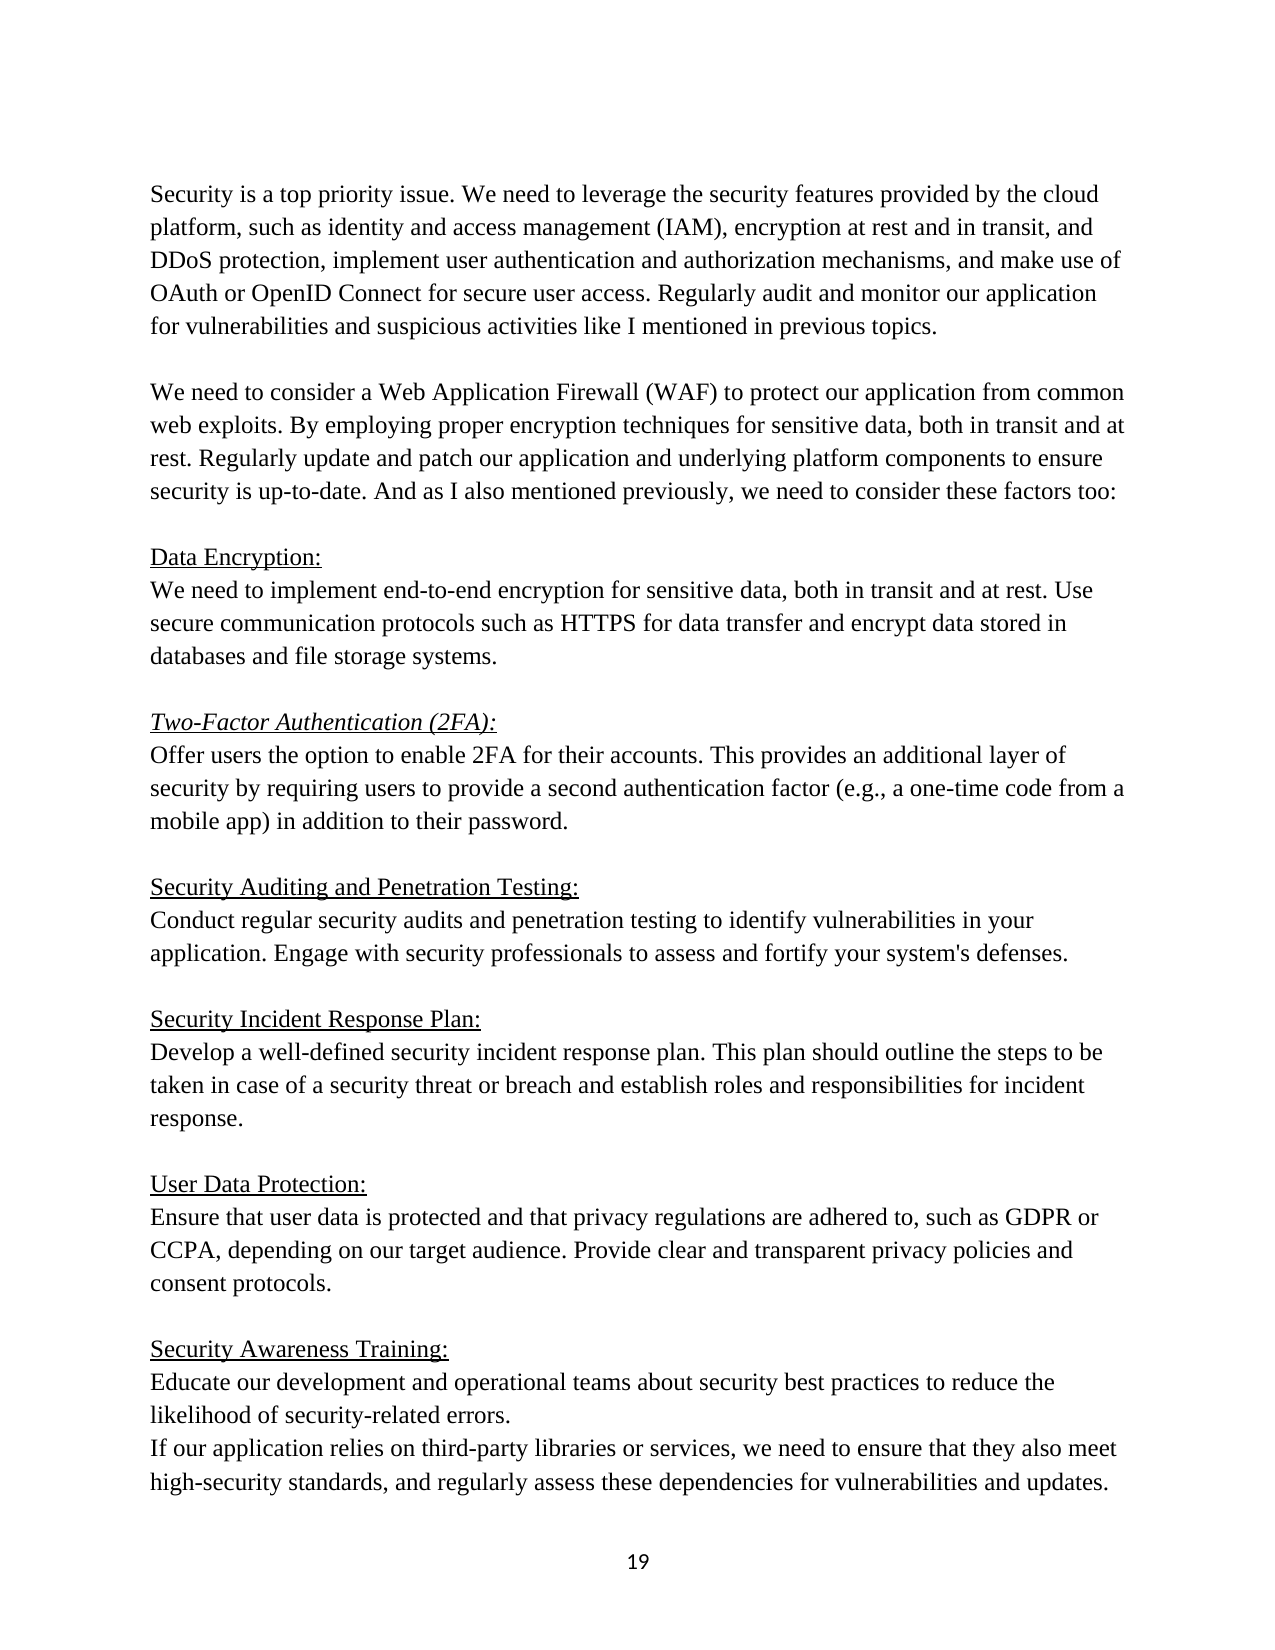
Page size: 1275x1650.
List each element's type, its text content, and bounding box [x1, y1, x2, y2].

text Ensure that user data is protected and that privacy regulations are adhered to, such as GDPR or CCPA, depending on our target audience. Provide clear and transparent privacy policies and consent protocols. [150, 1202, 1125, 1297]
text Conduct regular security audits and penetration testing to identify vulnerabilities in your application. Engage with security professionals to assess and fortify your system's defenses. [150, 905, 1125, 967]
text Develop a well-defined security incident response plan. This plan should outline the steps to be taken in case of a security threat or breach and establish roles and responsibilities for incident response. [150, 1037, 1125, 1132]
text We need to implement end-to-end encryption for sensitive data, both in transit and at rest. Use secure communication protocols such as HTTPS for data transfer and encrypt data stored in databases and file storage systems. [150, 575, 1125, 670]
text Security Incident Response Plan: [150, 1004, 1125, 1033]
text Two-Factor Authentication (2FA): [150, 707, 1125, 736]
text Security is a top priority issue. We need to leverage the security features provided by the cloud platform, such as identity and access management (IAM), encryption at rest and in transit, and DDoS protection, implement user authentication and authorization mechanisms, and make use of OAuth or OpenID Connect for secure user access. Regularly audit and monitor our application for vulnerabilities and suspicious activities like I mentioned in previous topics. [150, 179, 1125, 339]
text Educate our development and operational teams about security best practices to reduce the likelihood of security-related errors. [150, 1367, 1125, 1429]
text We need to consider a Web Application Firewall (WAF) to protect our application from common web exploits. By employing proper encryption techniques for sensitive data, both in transit and at rest. Regularly update and patch our application and underlying platform components to ensure security is up-to-date. And as I also mentioned previously, we need to consider these factors too: [150, 377, 1125, 505]
text If our application relies on third-party libraries or services, we need to ensure that they also meet high-security standards, and regularly assess these dependencies for vulnerabilities and updates. [150, 1433, 1125, 1495]
text Security Auditing and Penetration Testing: [150, 872, 1125, 901]
text Data Encryption: [150, 542, 1125, 571]
text Security Awareness Training: [150, 1334, 1125, 1363]
text Offer users the option to enable 2FA for their accounts. This provides an additional layer of security by requiring users to provide a second authentication factor (e.g., a one-time code from a mobile app) in addition to their password. [150, 740, 1125, 835]
text User Data Protection: [150, 1169, 1125, 1198]
